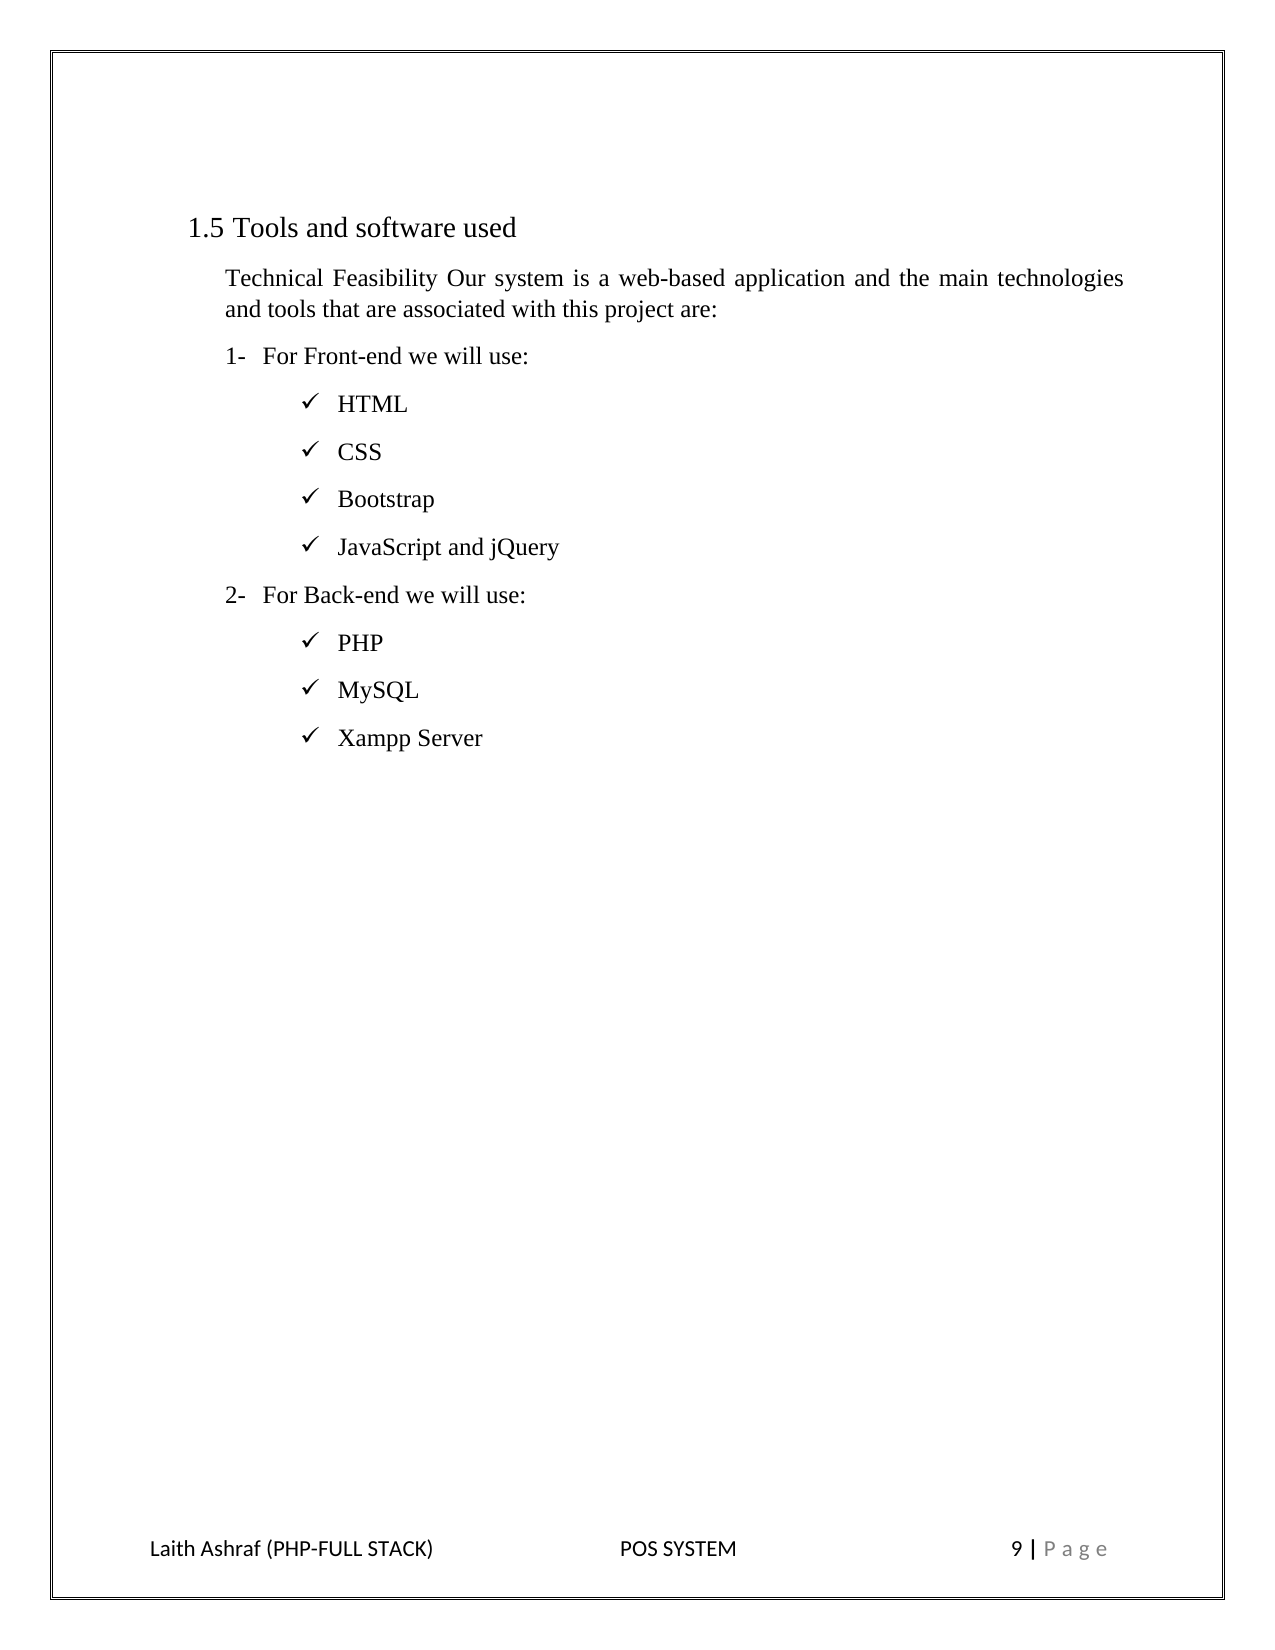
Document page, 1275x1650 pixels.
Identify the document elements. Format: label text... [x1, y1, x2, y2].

list MySQL [300, 675, 1125, 704]
list Bootstrap [300, 484, 1125, 513]
list Xampp Server [300, 723, 1125, 752]
list Tools and software used [187, 210, 1125, 243]
list JavaScript and jQuery [300, 532, 1125, 561]
list For Front-end we will use: [225, 341, 1125, 370]
list For Back-end we will use: [225, 580, 1125, 609]
list HTML [300, 389, 1125, 418]
list PHP [300, 628, 1125, 656]
list CSS [300, 437, 1125, 466]
text Technical Feasibility Our system is a web-based application and the main technologies and tools that are associated with this project are: [225, 263, 1125, 322]
